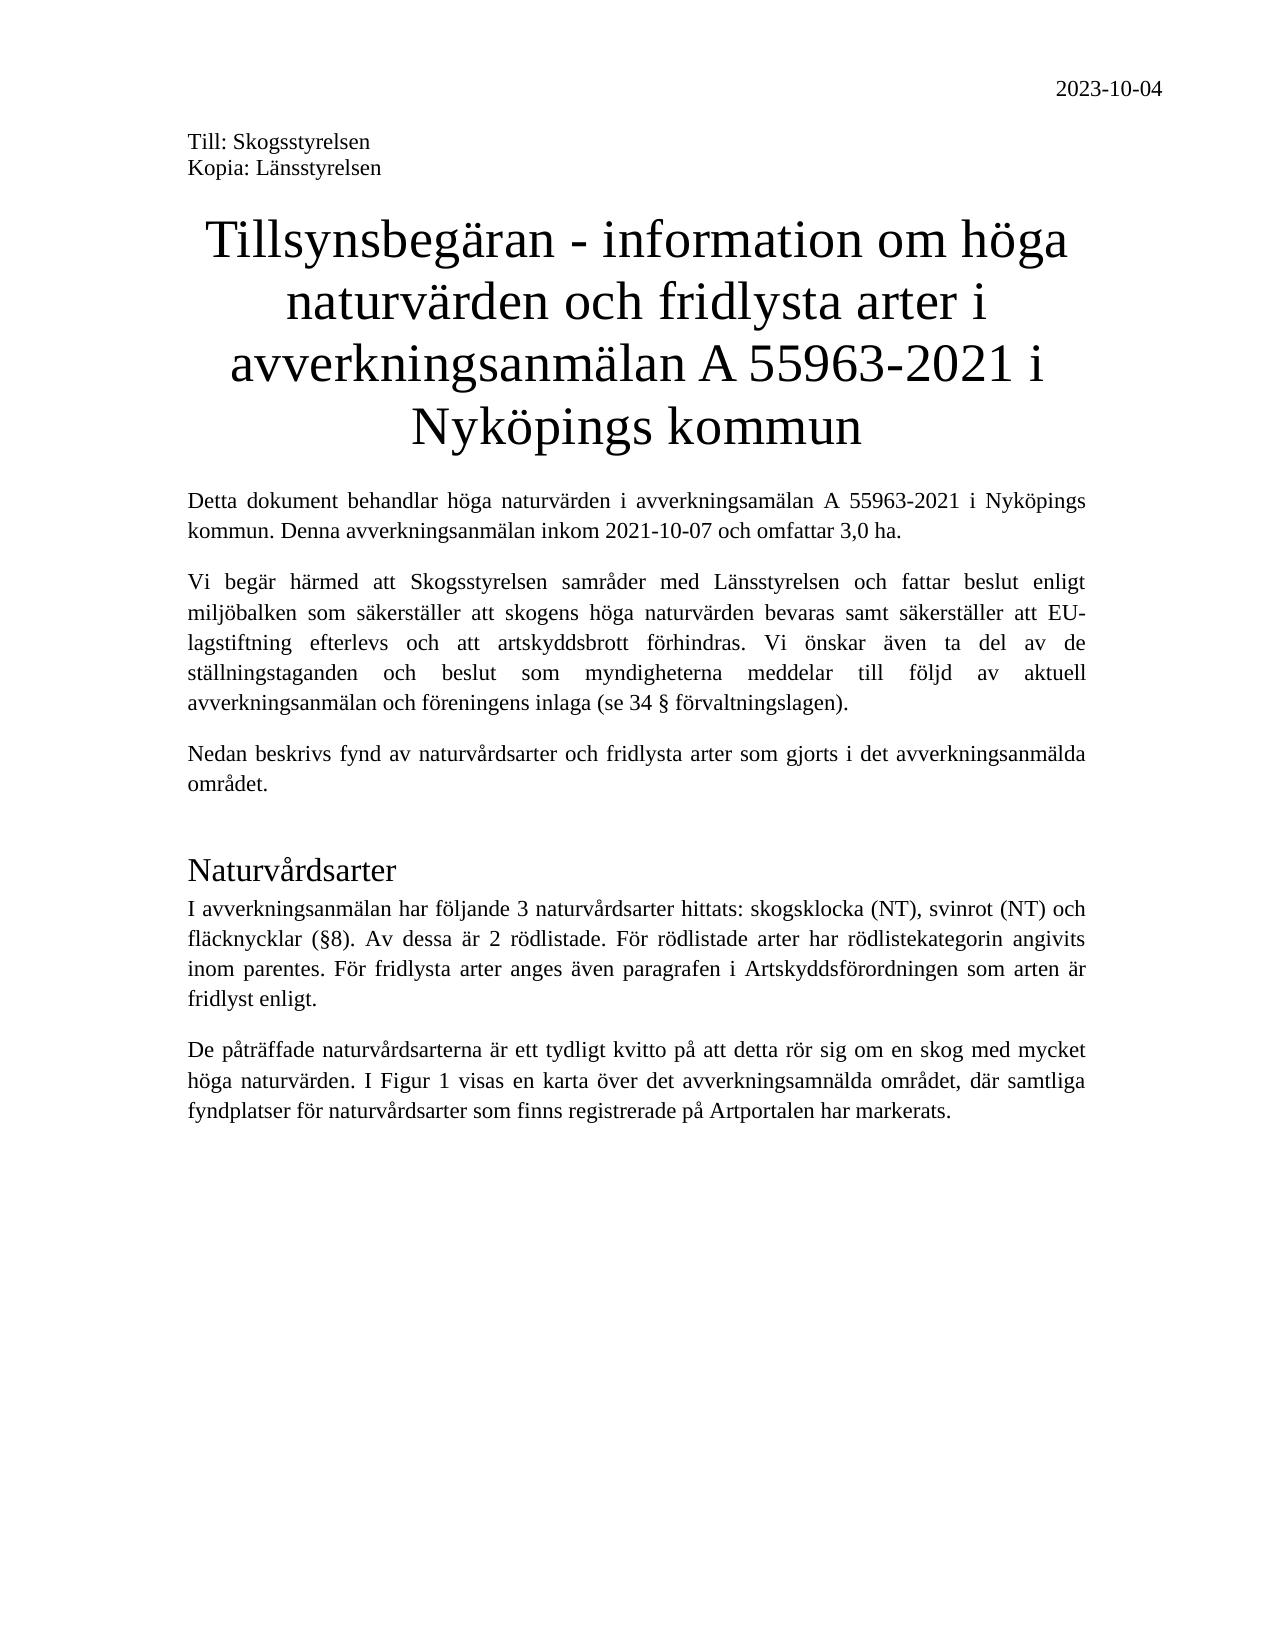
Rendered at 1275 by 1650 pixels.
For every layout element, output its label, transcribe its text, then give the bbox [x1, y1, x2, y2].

title Tillsynsbegäran - information om höga naturvärden och fridlysta arter i avverkningsanmälan A 55963-2021 i Nyköpings kommun [187, 207, 1087, 456]
text Detta dokument behandlar höga naturvärden i avverkningsamälan A 55963-2021 i Nyköpings kommun. Denna avverkningsanmälan inkom 2021-10-07 och omfattar 3,0 ha. [187, 487, 1087, 544]
text I avverkningsanmälan har följande 3 naturvårdsarter hittats: skogsklocka (NT), svinrot (NT) och fläcknycklar (§8). Av dessa är 2 rödlistade. För rödlistade arter har rödlistekategorin angivits inom parentes. För fridlysta arter anges även paragrafen i Artskyddsförordningen som arten är fridlyst enligt. [187, 895, 1087, 1012]
text De påträffade naturvårdsarterna är ett tydligt kvitto på att detta rör sig om en skog med mycket höga naturvärden. I Figur 1 visas en karta över det avverkningsamnälda området, där samtliga fyndplatser för naturvårdsarter som finns registrerade på Artportalen har markerats. [187, 1036, 1087, 1123]
text Vi begär härmed att Skogsstyrelsen samråder med Länsstyrelsen och fattar beslut enligt miljöbalken som säkerställer att skogens höga naturvärden bevaras samt säkerställer att EU-lagstiftning efterlevs och att artskyddsbrott förhindras. Vi önskar även ta del av de ställningstaganden och beslut som myndigheterna meddelar till följd av aktuell avverkningsanmälan och föreningens inlaga (se 34 § förvaltningslagen). [187, 568, 1087, 716]
subtitle Naturvårdsarter [187, 851, 1087, 889]
text Nedan beskrivs fynd av naturvårdsarter och fridlysta arter som gjorts i det avverkningsanmälda området. [187, 740, 1087, 797]
